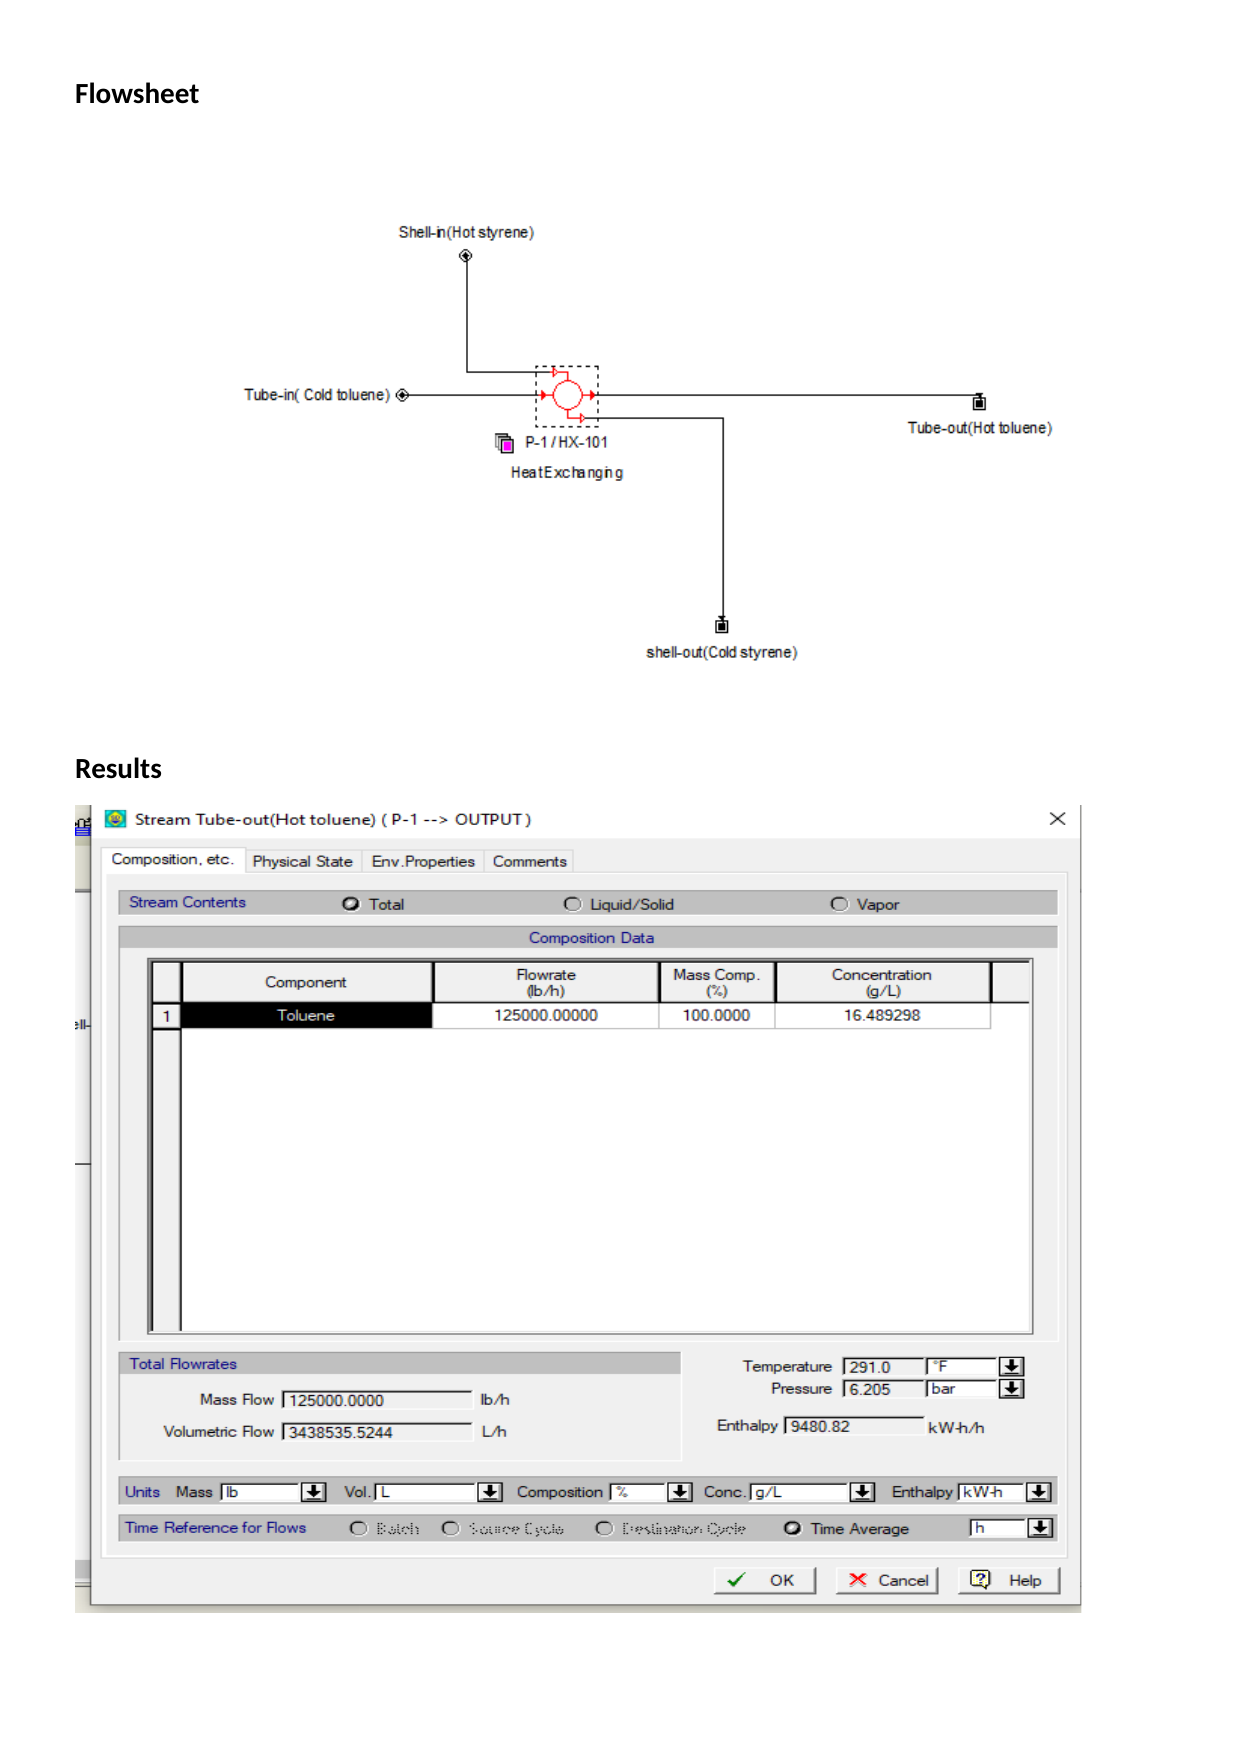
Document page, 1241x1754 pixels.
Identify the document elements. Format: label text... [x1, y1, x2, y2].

text Flowsheet [75, 75, 1165, 111]
picture [75, 130, 1166, 747]
text Results [75, 747, 1165, 786]
picture [75, 805, 1082, 1613]
